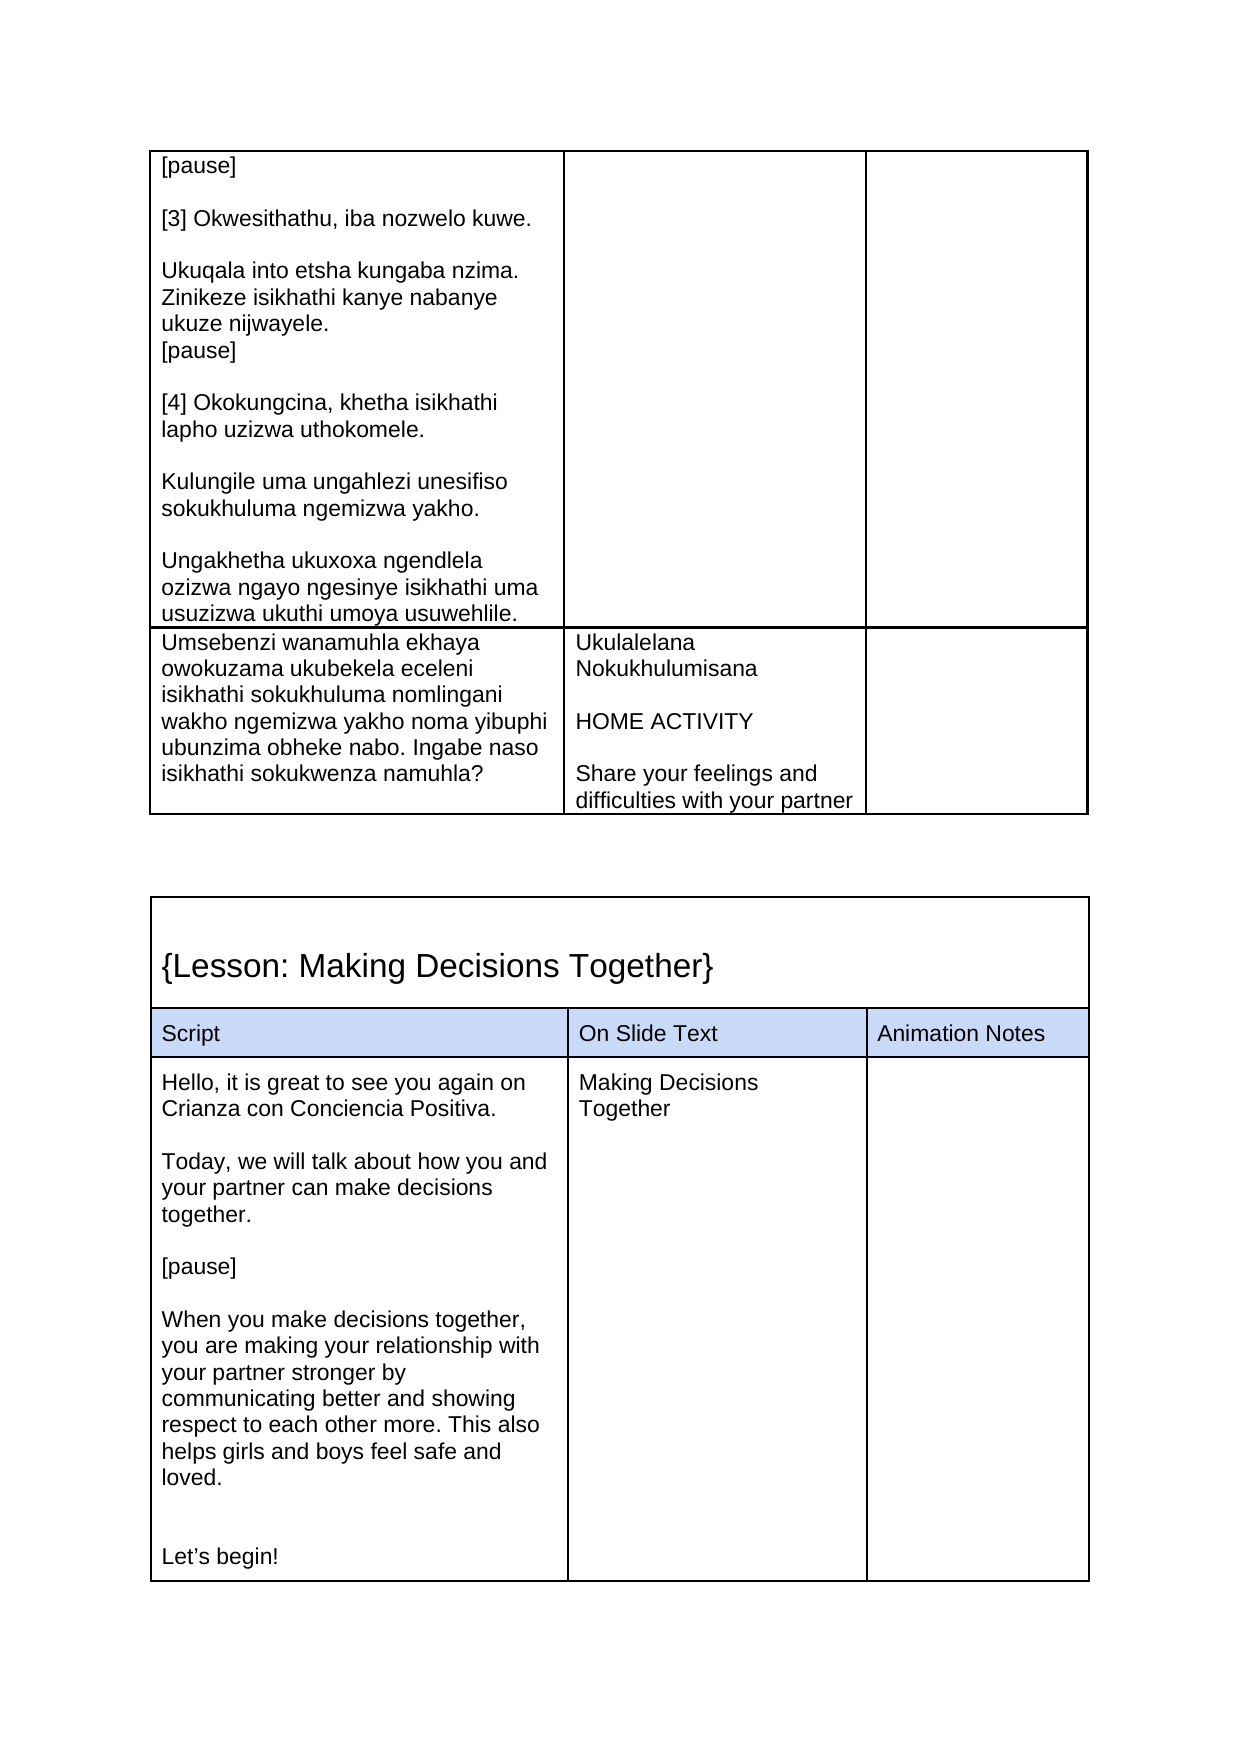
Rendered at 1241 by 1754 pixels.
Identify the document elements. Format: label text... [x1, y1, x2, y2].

table_cell [867, 629, 1086, 813]
table_header {Lesson: Making Decisions Together} [152, 898, 1088, 1007]
table_cell Ukulalelana Nokukhulumisana HOME ACTIVITY Share your feelings and difficulties with your partner [565, 629, 865, 813]
table_cell [868, 1058, 1088, 1580]
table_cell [151, 152, 563, 626]
table_cell Script [152, 1009, 567, 1056]
table_cell Animation Notes [868, 1009, 1088, 1056]
table_cell On Slide Text [569, 1009, 866, 1056]
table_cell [565, 152, 865, 626]
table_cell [867, 152, 1086, 626]
table_cell Hello, it is great to see you again on Crianza con Conciencia Positiva. Today, we will talk about how you and your partner can make decisions together. [pause] When you make decisions together, you are making your relationship with your partner stronger by communicating better and showing respect to each other more. This also helps girls and boys feel safe and loved. Let’s begin! [152, 1058, 567, 1580]
table_cell Umsebenzi wanamuhla ekhaya owokuzama ukubekela eceleni isikhathi sokukhuluma nomlingani wakho ngemizwa yakho noma yibuphi ubunzima obheke nabo. Ingabe naso isikhathi sokukwenza namuhla? [151, 629, 563, 813]
table_cell Making Decisions Together [569, 1058, 866, 1580]
